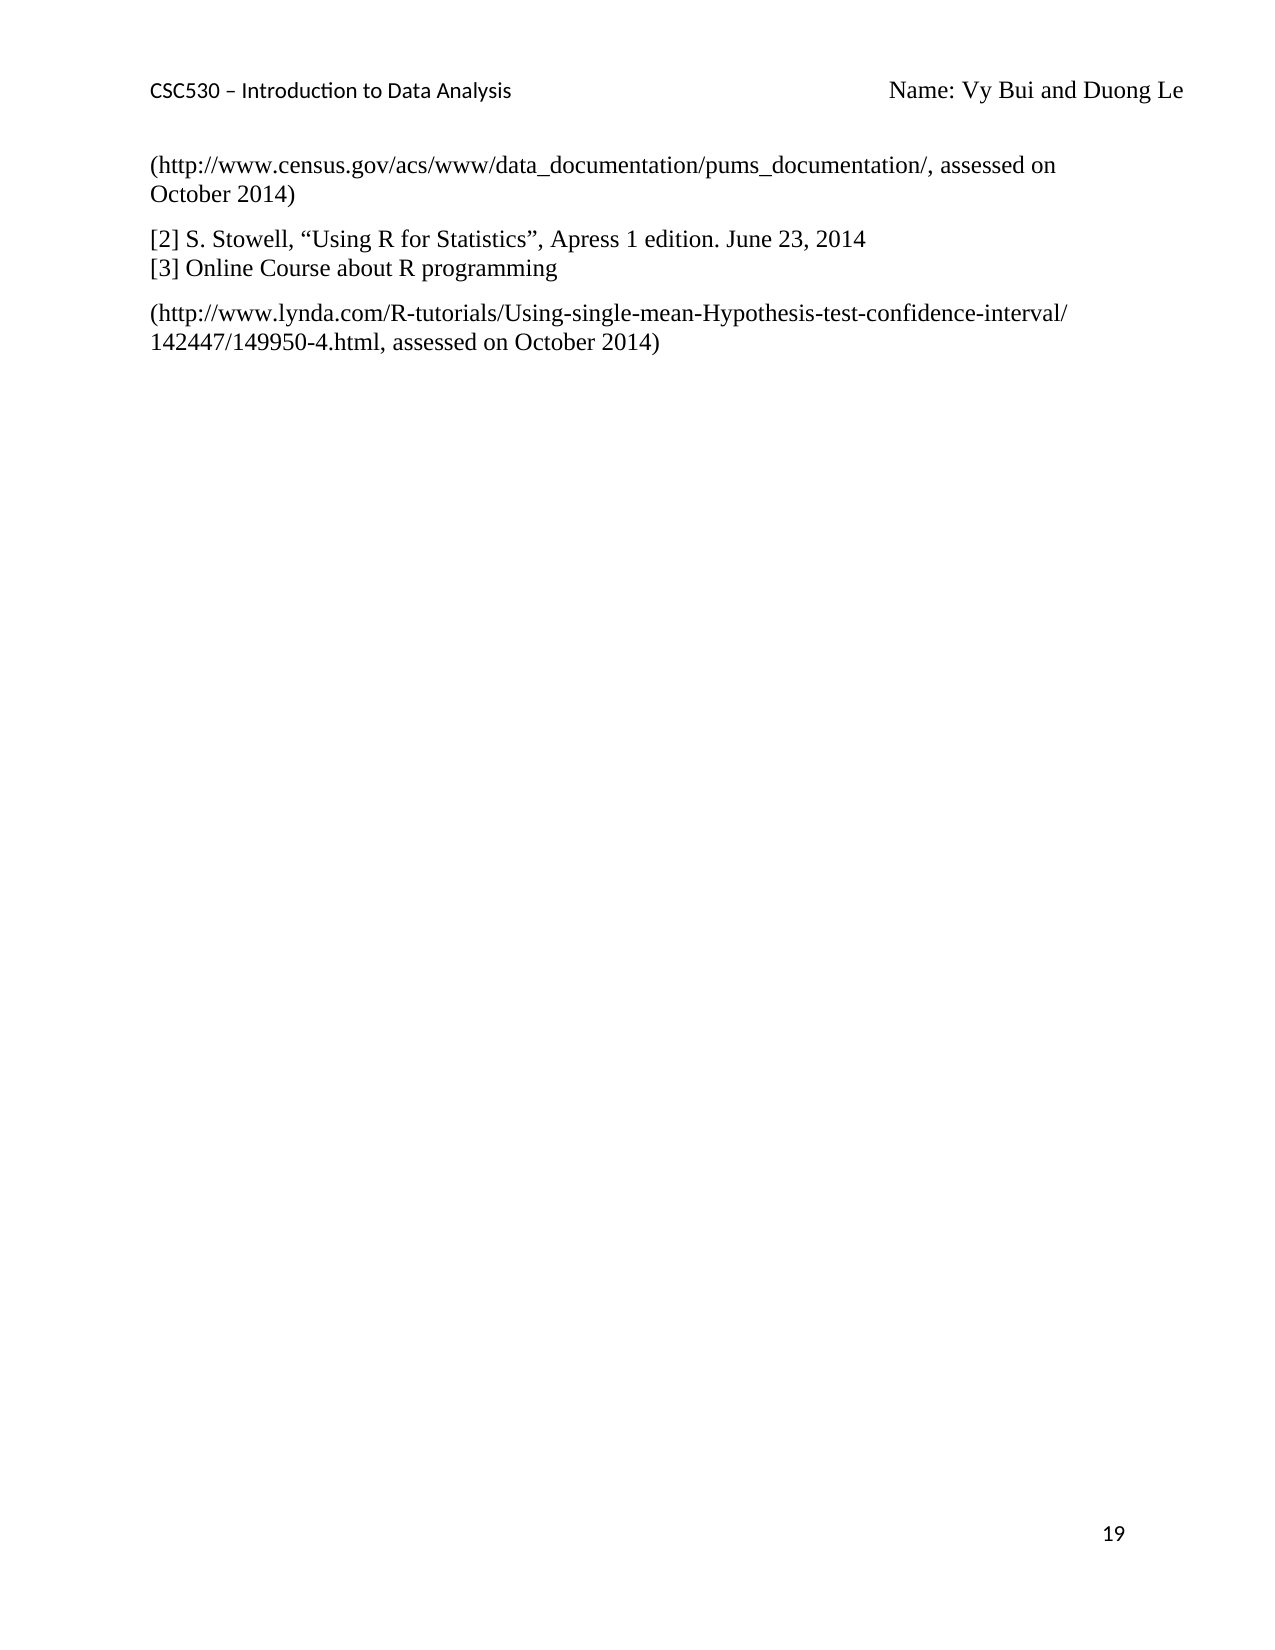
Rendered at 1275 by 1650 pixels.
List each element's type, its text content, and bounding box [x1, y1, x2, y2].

text (http://www.lynda.com/R-tutorials/Using-single-mean-Hypothesis-test-confidence-interval/142447/149950-4.html, assessed on October 2014) [150, 298, 1125, 356]
text (http://www.census.gov/acs/www/data_documentation/pums_documentation/, assessed on October 2014) [150, 150, 1125, 207]
text [3] Online Course about R programming [150, 253, 1125, 282]
text [2] S. Stowell, “Using R for Statistics”, Apress 1 edition. June 23, 2014 [150, 224, 1125, 253]
